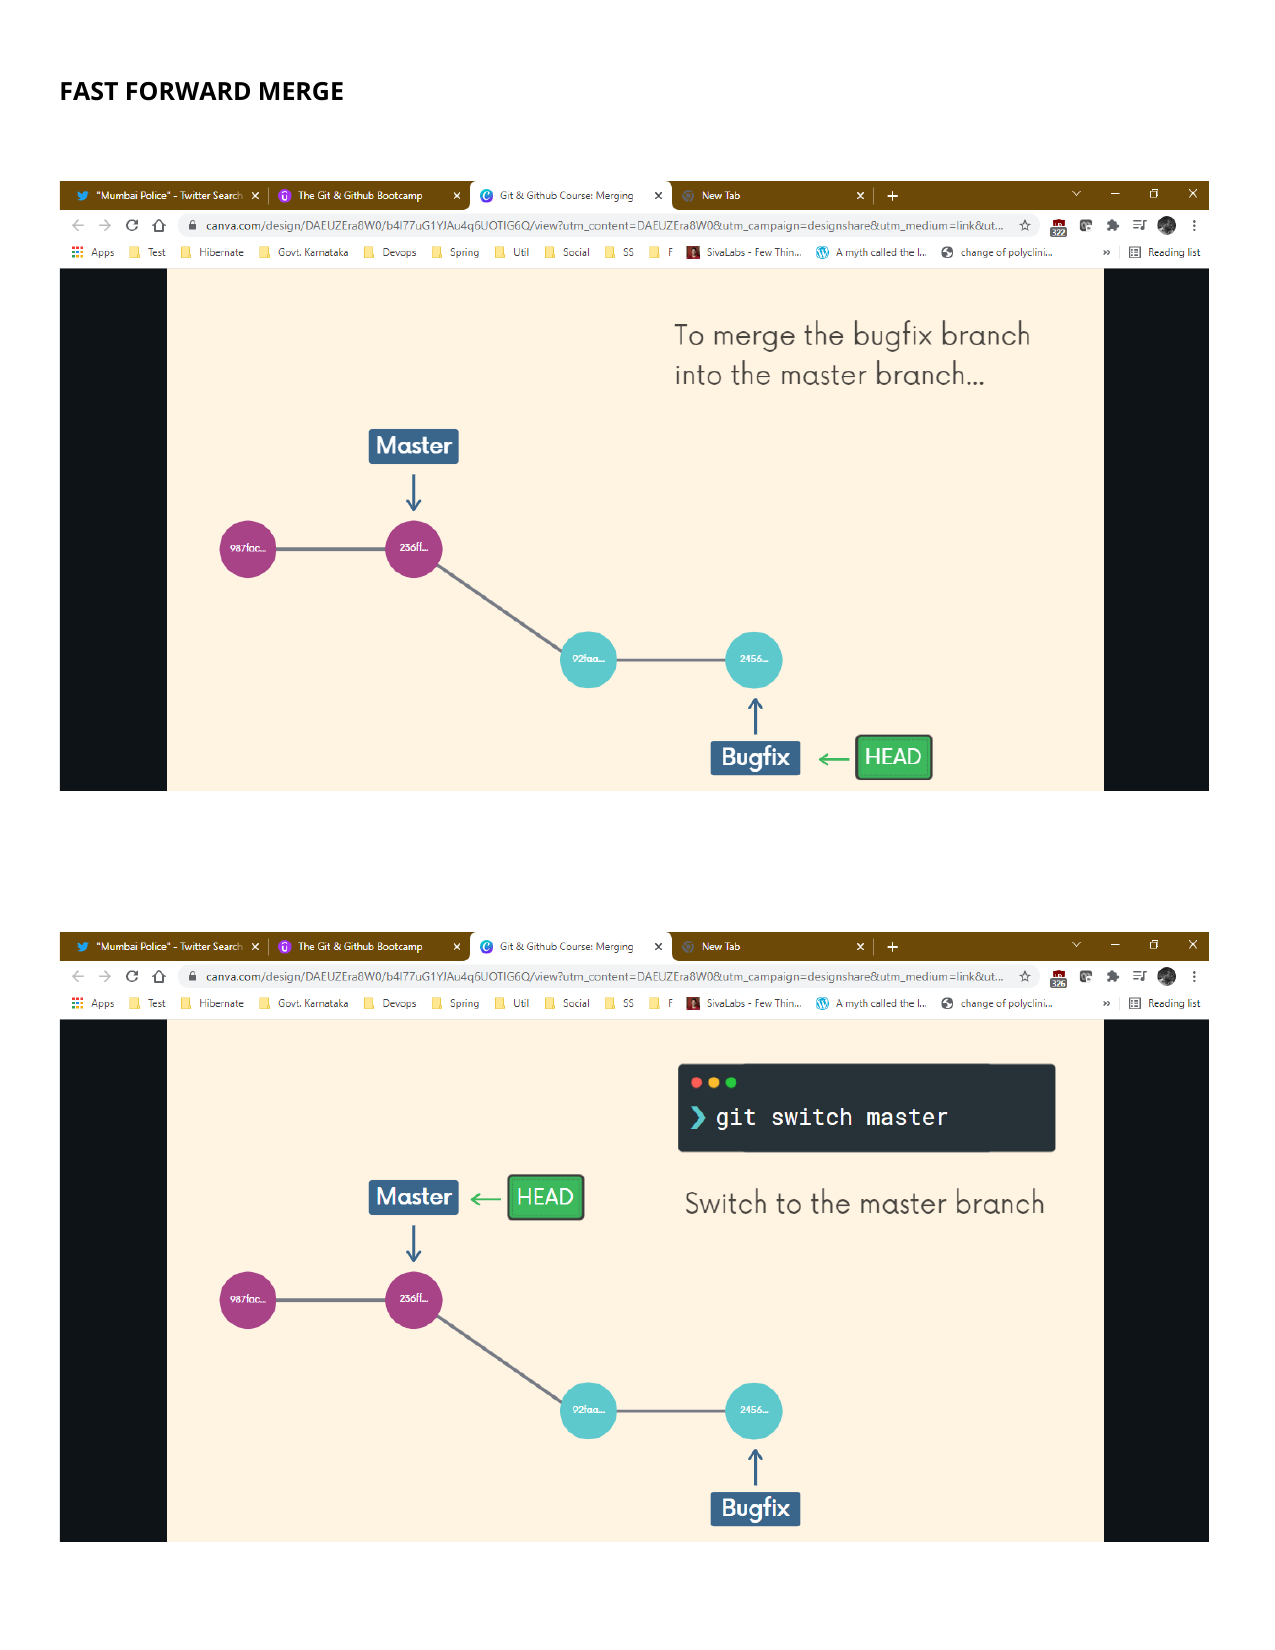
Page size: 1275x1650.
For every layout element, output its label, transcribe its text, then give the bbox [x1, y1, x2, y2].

picture [59, 932, 1210, 1542]
picture [59, 181, 1210, 791]
text FAST FORWARD MERGE [59, 74, 1211, 108]
